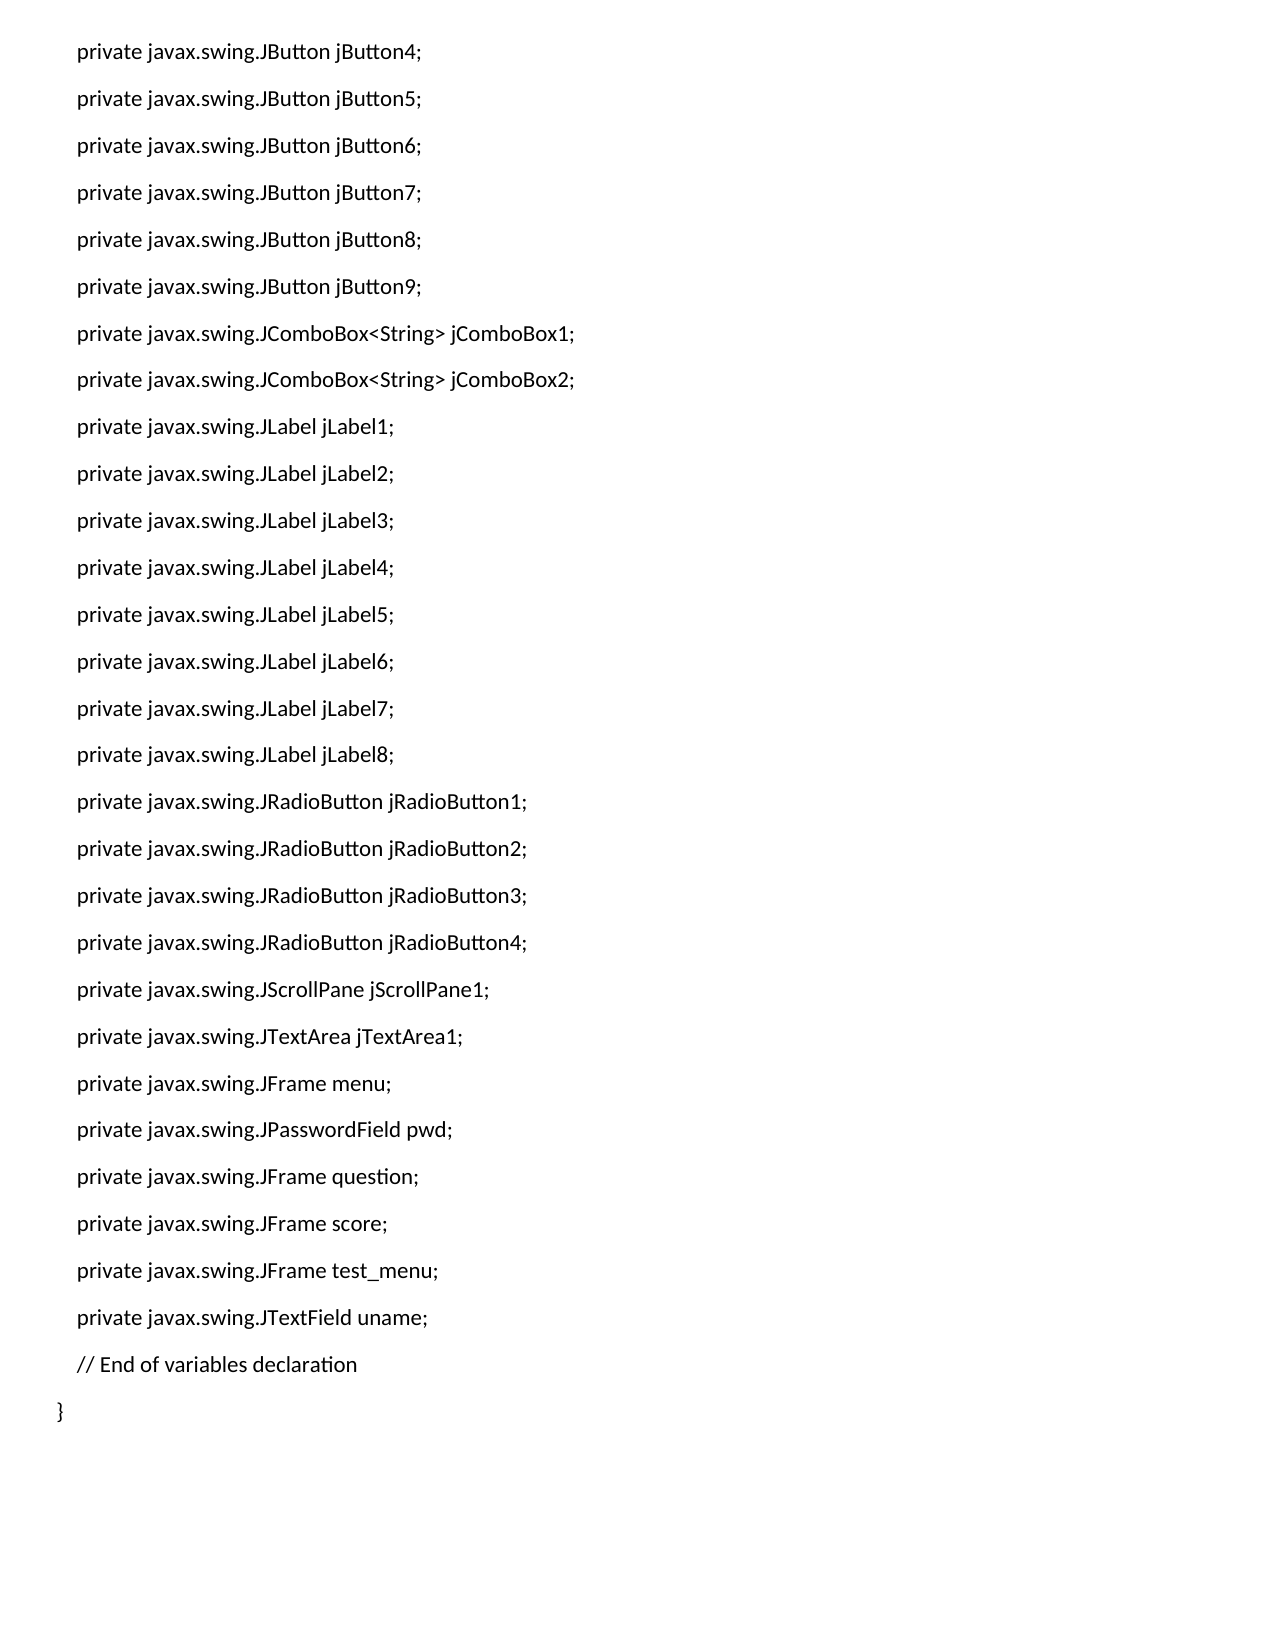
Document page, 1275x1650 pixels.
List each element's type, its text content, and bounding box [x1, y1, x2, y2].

text private javax.swing.JTextField uname; [56, 1303, 1228, 1331]
text private javax.swing.JRadioButton jRadioButton1; [56, 787, 1228, 816]
text private javax.swing.JFrame question; [56, 1162, 1228, 1191]
text private javax.swing.JButton jButton4; [56, 37, 1228, 66]
text private javax.swing.JTextArea jTextArea1; [56, 1022, 1228, 1050]
text private javax.swing.JFrame test_menu; [56, 1256, 1228, 1284]
text private javax.swing.JButton jButton9; [56, 272, 1228, 300]
text // End of variables declaration [56, 1350, 1228, 1378]
text private javax.swing.JFrame menu; [56, 1069, 1228, 1097]
text private javax.swing.JScrollPane jScrollPane1; [56, 975, 1228, 1003]
text private javax.swing.JLabel jLabel3; [56, 506, 1228, 534]
text private javax.swing.JLabel jLabel1; [56, 412, 1228, 441]
text private javax.swing.JLabel jLabel7; [56, 694, 1228, 722]
text private javax.swing.JLabel jLabel2; [56, 459, 1228, 487]
text private javax.swing.JRadioButton jRadioButton2; [56, 834, 1228, 862]
text private javax.swing.JPasswordField pwd; [56, 1116, 1228, 1144]
text private javax.swing.JLabel jLabel4; [56, 553, 1228, 581]
text private javax.swing.JComboBox<String> jComboBox1; [56, 319, 1228, 347]
text private javax.swing.JRadioButton jRadioButton3; [56, 881, 1228, 909]
text private javax.swing.JButton jButton5; [56, 84, 1228, 112]
text } [56, 1397, 1228, 1425]
text private javax.swing.JLabel jLabel5; [56, 600, 1228, 628]
text private javax.swing.JRadioButton jRadioButton4; [56, 928, 1228, 956]
text private javax.swing.JComboBox<String> jComboBox2; [56, 366, 1228, 394]
text private javax.swing.JButton jButton7; [56, 178, 1228, 206]
text private javax.swing.JButton jButton6; [56, 131, 1228, 159]
text private javax.swing.JLabel jLabel8; [56, 741, 1228, 769]
text private javax.swing.JLabel jLabel6; [56, 647, 1228, 675]
text private javax.swing.JButton jButton8; [56, 225, 1228, 253]
text private javax.swing.JFrame score; [56, 1209, 1228, 1237]
